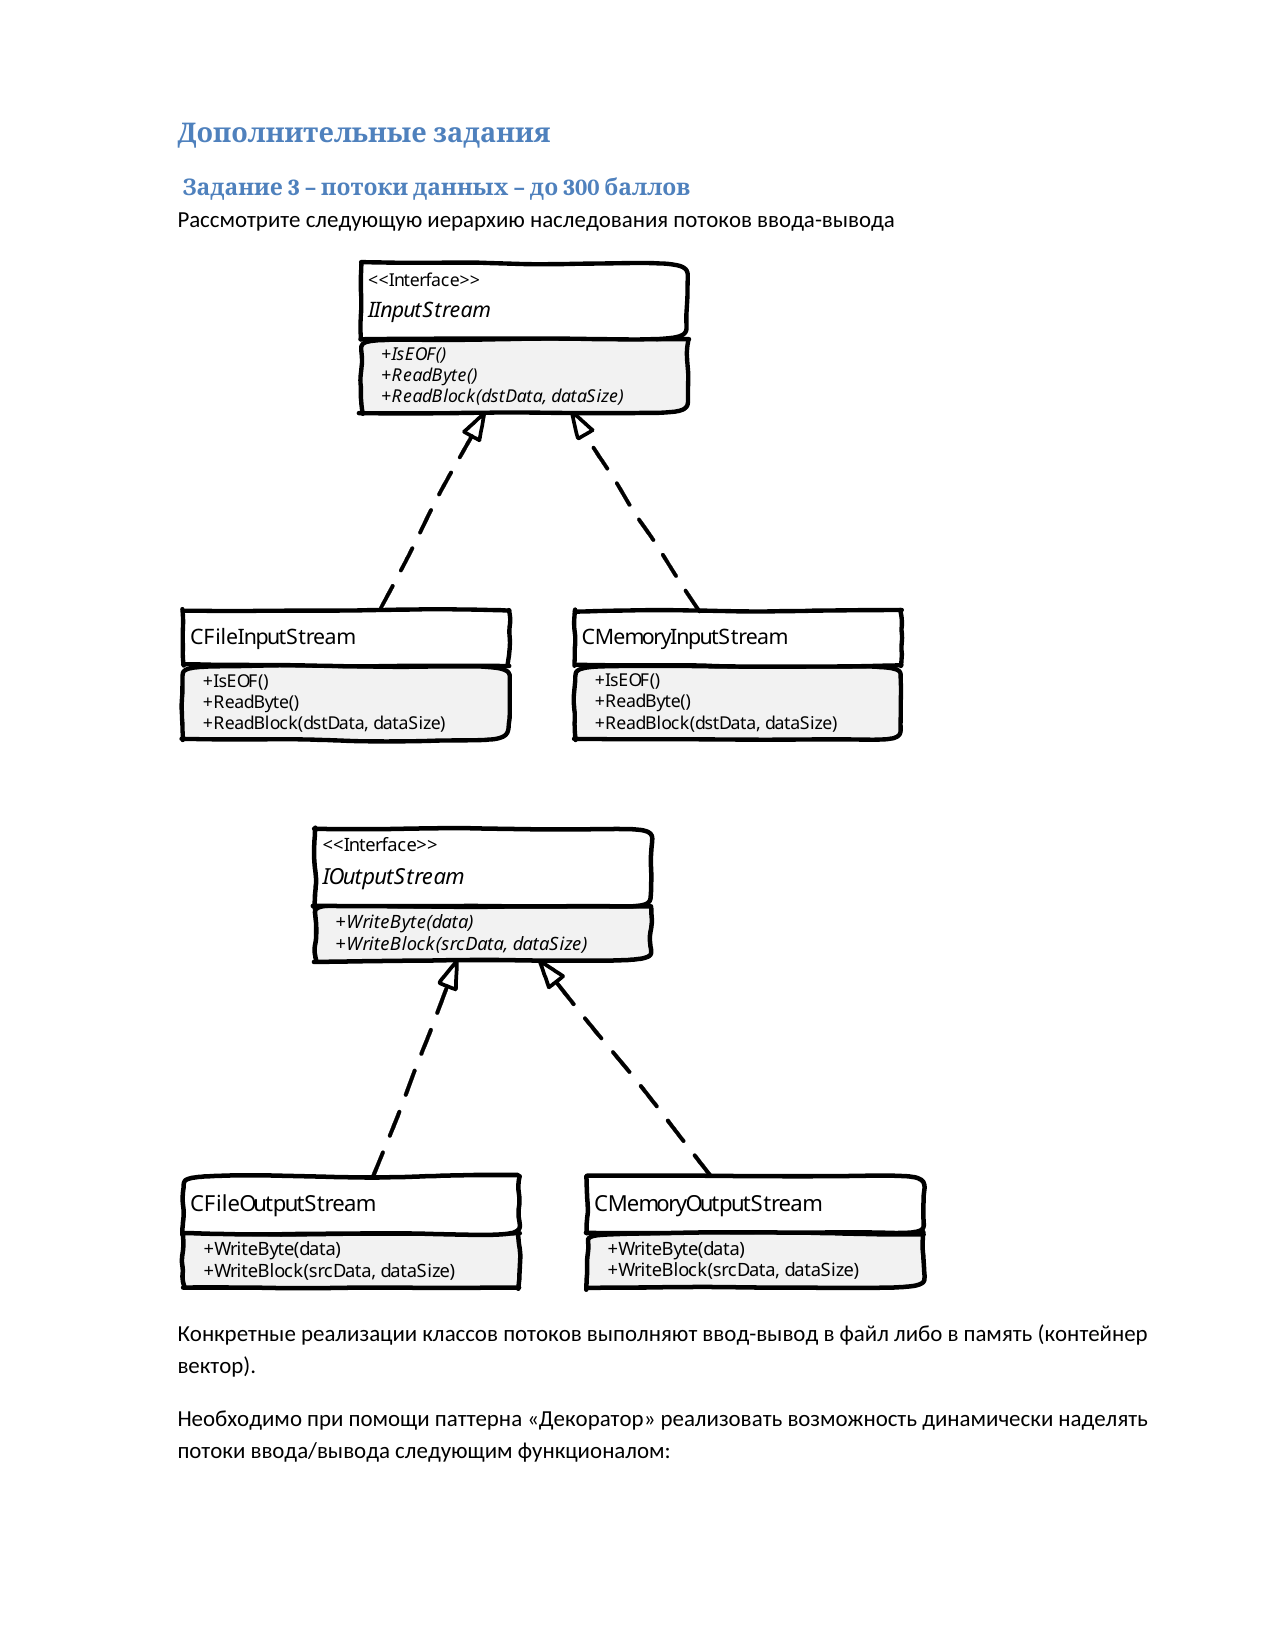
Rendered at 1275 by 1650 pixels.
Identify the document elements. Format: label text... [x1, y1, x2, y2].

text Необходимо при помощи паттерна «Декоратор» реализовать возможность динамически наделять потоки ввода/вывода следующим функционалом: [177, 1404, 1186, 1464]
text Рассмотрите следующую иерархию наследования потоков ввода-вывода [177, 205, 1186, 233]
text Конкретные реализации классов потоков выполняют ввод-вывод в файл либо в память (контейнер вектор). [177, 1319, 1186, 1379]
subtitle Дополнительные задания [177, 118, 1186, 149]
subtitle Задание 3 – потоки данных – до 300 баллов [177, 175, 1186, 201]
